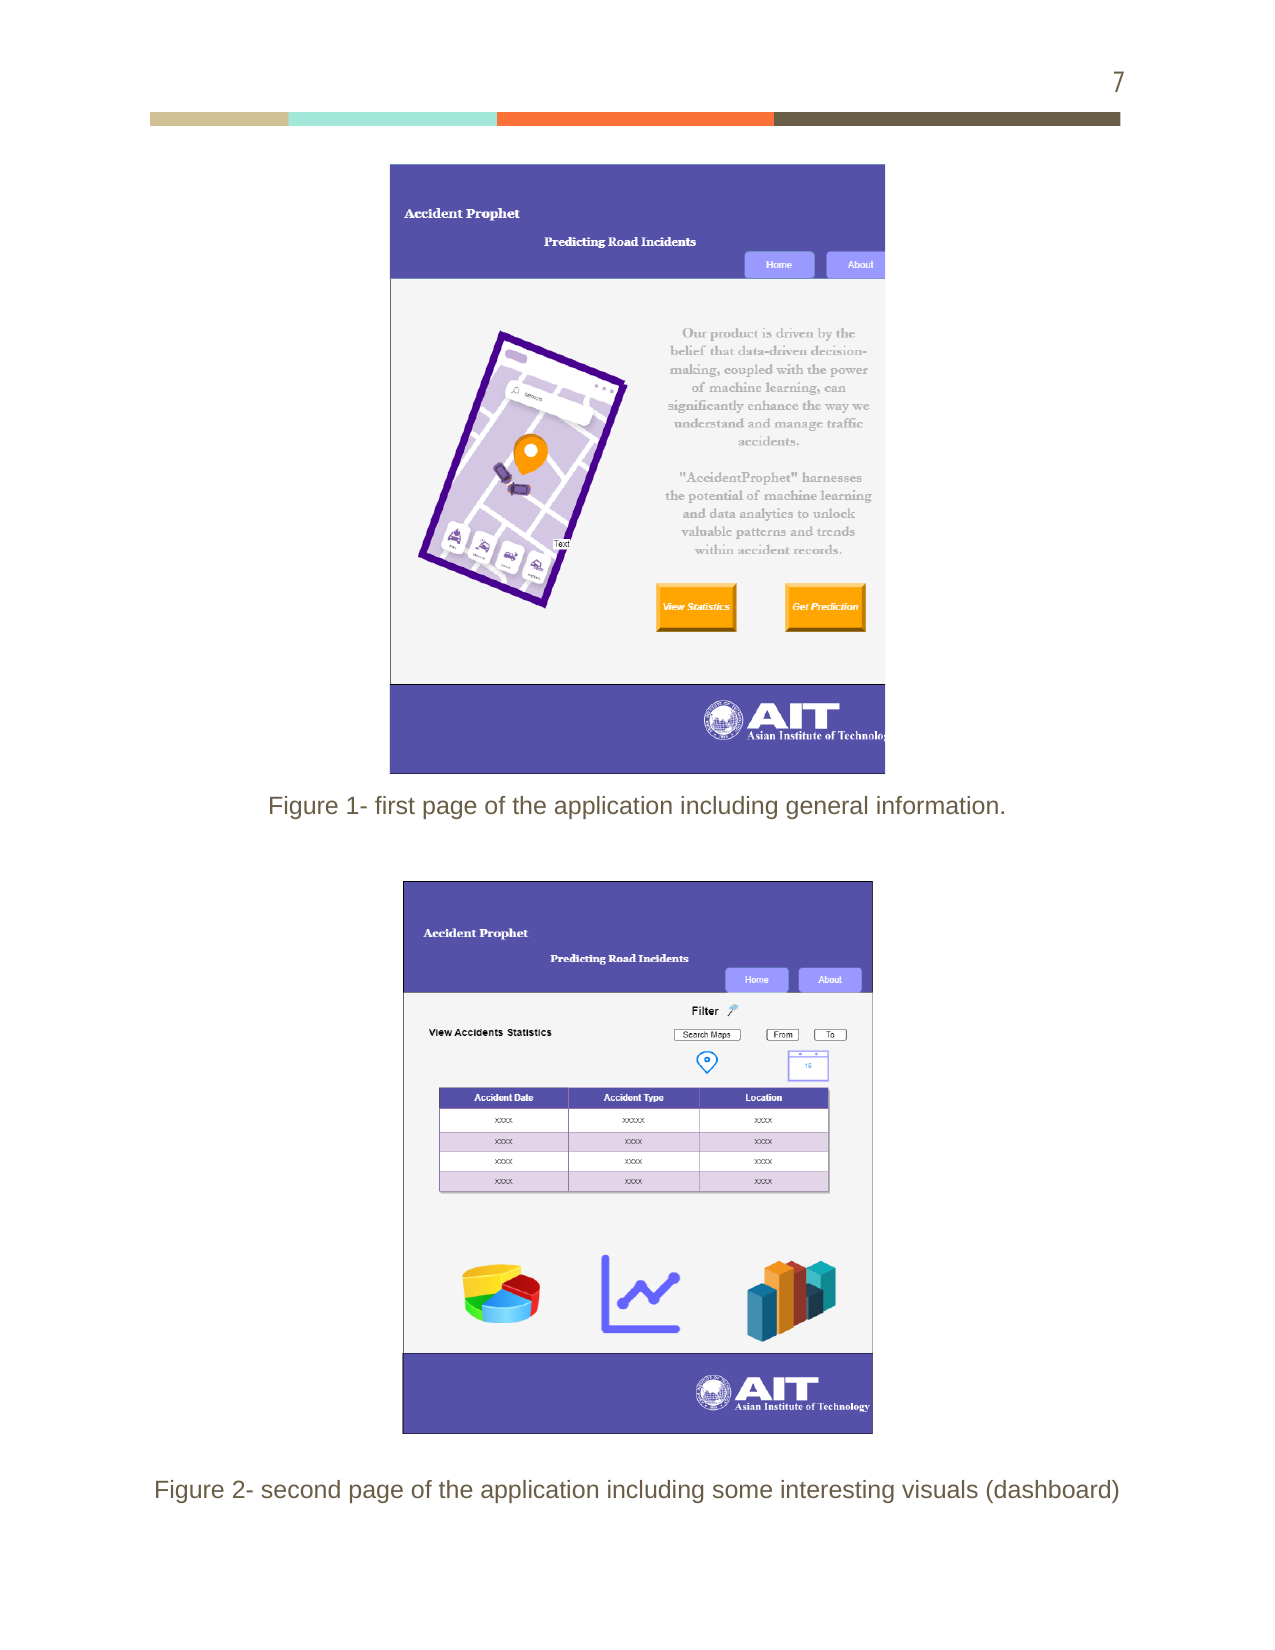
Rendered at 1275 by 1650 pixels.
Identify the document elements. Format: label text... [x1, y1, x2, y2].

picture [150, 112, 1121, 126]
text Figure 2- second page of the application including some interesting visuals (dashboard) [150, 1475, 1125, 1503]
picture [389, 164, 886, 774]
text Figure 1- first page of the application including general information. [150, 791, 1125, 819]
picture [402, 881, 873, 1434]
